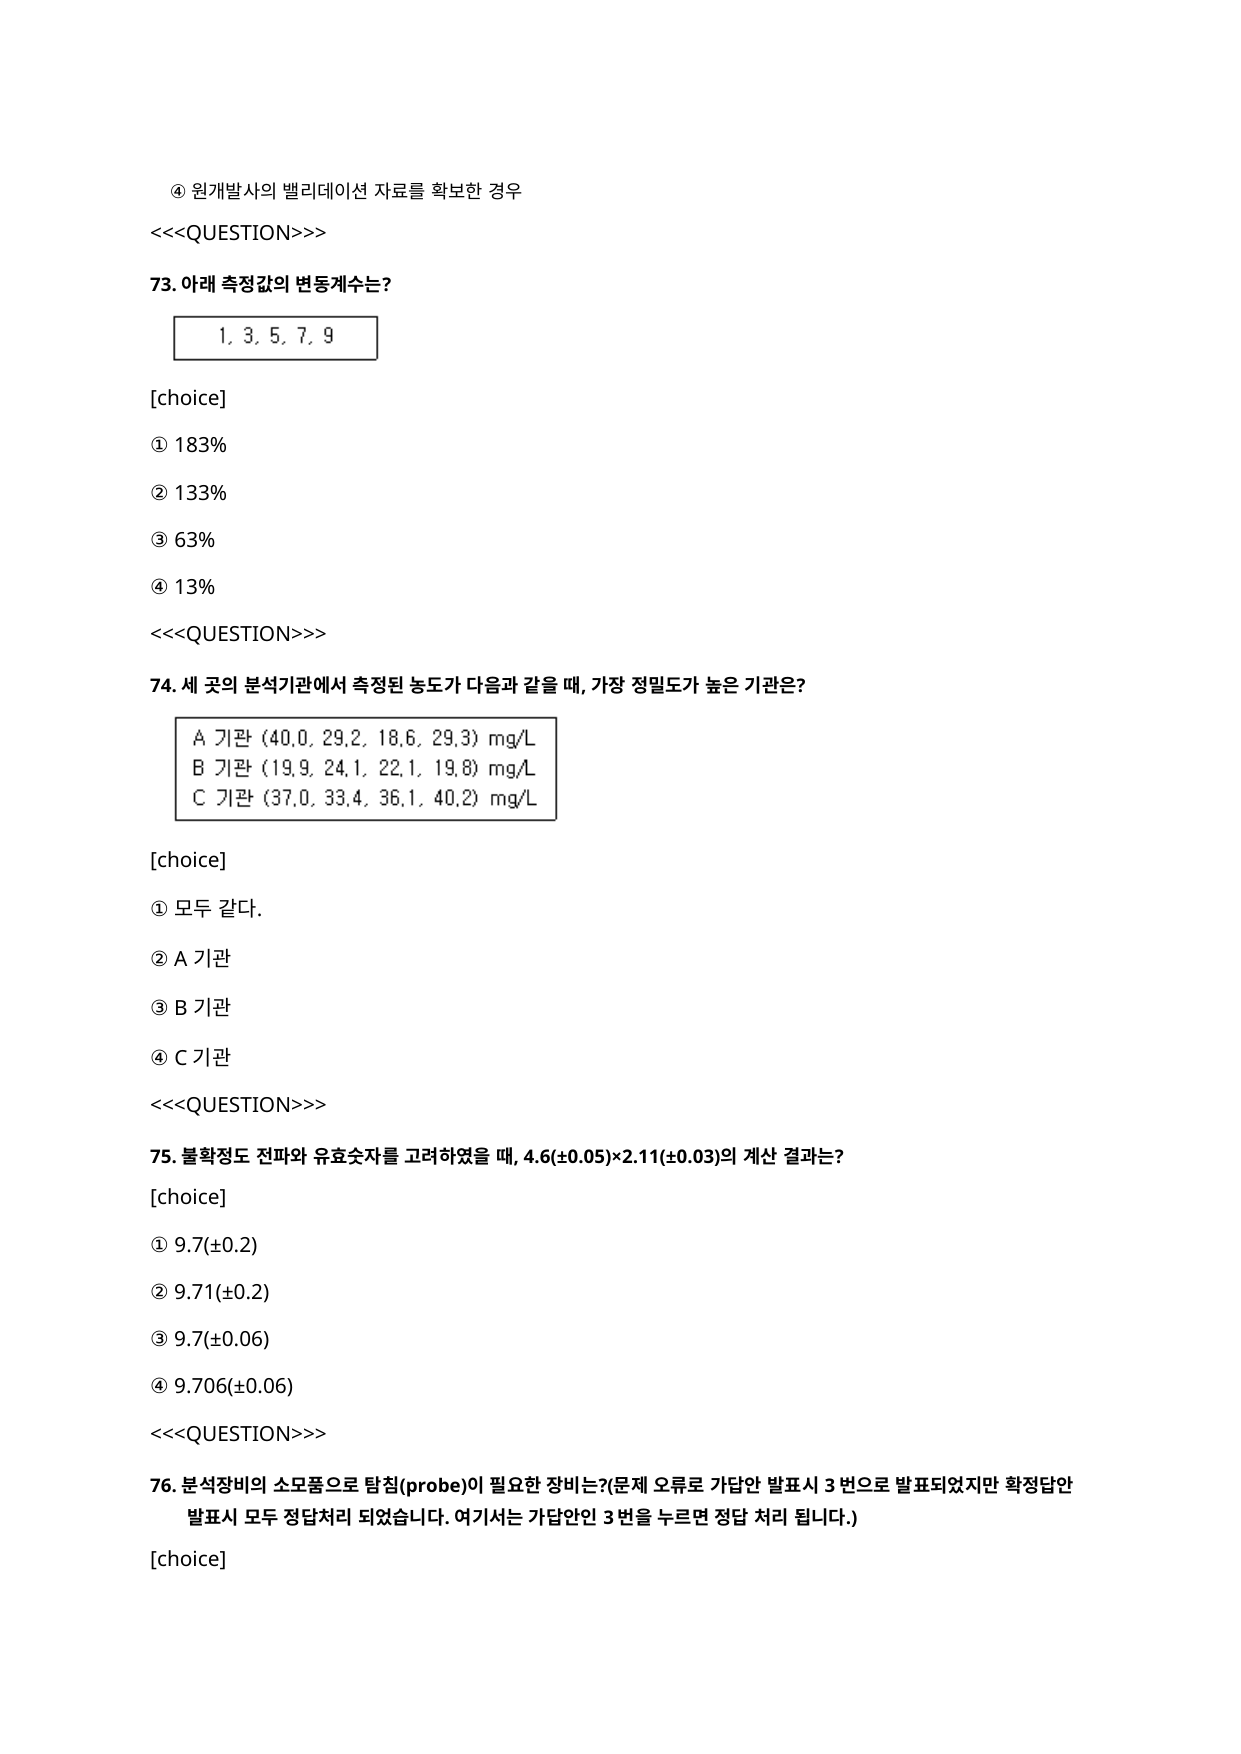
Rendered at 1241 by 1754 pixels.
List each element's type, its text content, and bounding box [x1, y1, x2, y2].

text [choice] [150, 845, 1090, 874]
text [choice] [150, 1182, 1090, 1211]
text [choice] [150, 383, 1090, 411]
text <<<QUESTION>>> [150, 1090, 1090, 1118]
text <<<QUESTION>>> [150, 218, 1090, 247]
text ③ B 기관 [150, 991, 1090, 1022]
text <<<QUESTION>>> [150, 1419, 1090, 1447]
text 74. 세 곳의 분석기관에서 측정된 농도가 다음과 같을 때, 가장 정밀도가 높은 기관은? [150, 671, 1090, 698]
text ③ 9.7(±0.06) [150, 1324, 1090, 1353]
text ③ 63% [150, 525, 1090, 553]
text ④ C 기관 [150, 1041, 1090, 1071]
text ④ 9.706(±0.06) [150, 1372, 1090, 1400]
text ④ 13% [150, 572, 1090, 601]
text ④ 원개발사의 밸리데이션 자료를 확보한 경우 [150, 177, 1090, 204]
text ② 9.71(±0.2) [150, 1277, 1090, 1306]
text ② 133% [150, 478, 1090, 506]
text 75. 불확정도 전파와 유효숫자를 고려하였을 때, 4.6(±0.05)×2.11(±0.03)의 계산 결과는? [150, 1142, 1090, 1169]
picture [169, 310, 383, 364]
text ① 183% [150, 430, 1090, 459]
text <<<QUESTION>>> [150, 619, 1090, 648]
text [choice] [150, 1544, 1090, 1572]
text 73. 아래 측정값의 변동계수는? [150, 269, 1090, 297]
text ① 9.7(±0.2) [150, 1230, 1090, 1258]
text ① 모두 같다. [150, 893, 1090, 923]
picture [169, 711, 562, 826]
text ② A 기관 [150, 942, 1090, 972]
text 76. 분석장비의 소모품으로 탐침(probe)이 필요한 장비는?(문제 오류로 가답안 발표시 3번으로 발표되었지만 확정답안 발표시 모두 정답처리 되었습니다. 여기서는 가답안인 3번을 누르면 정답 처리 됩니다.) [150, 1470, 1090, 1530]
